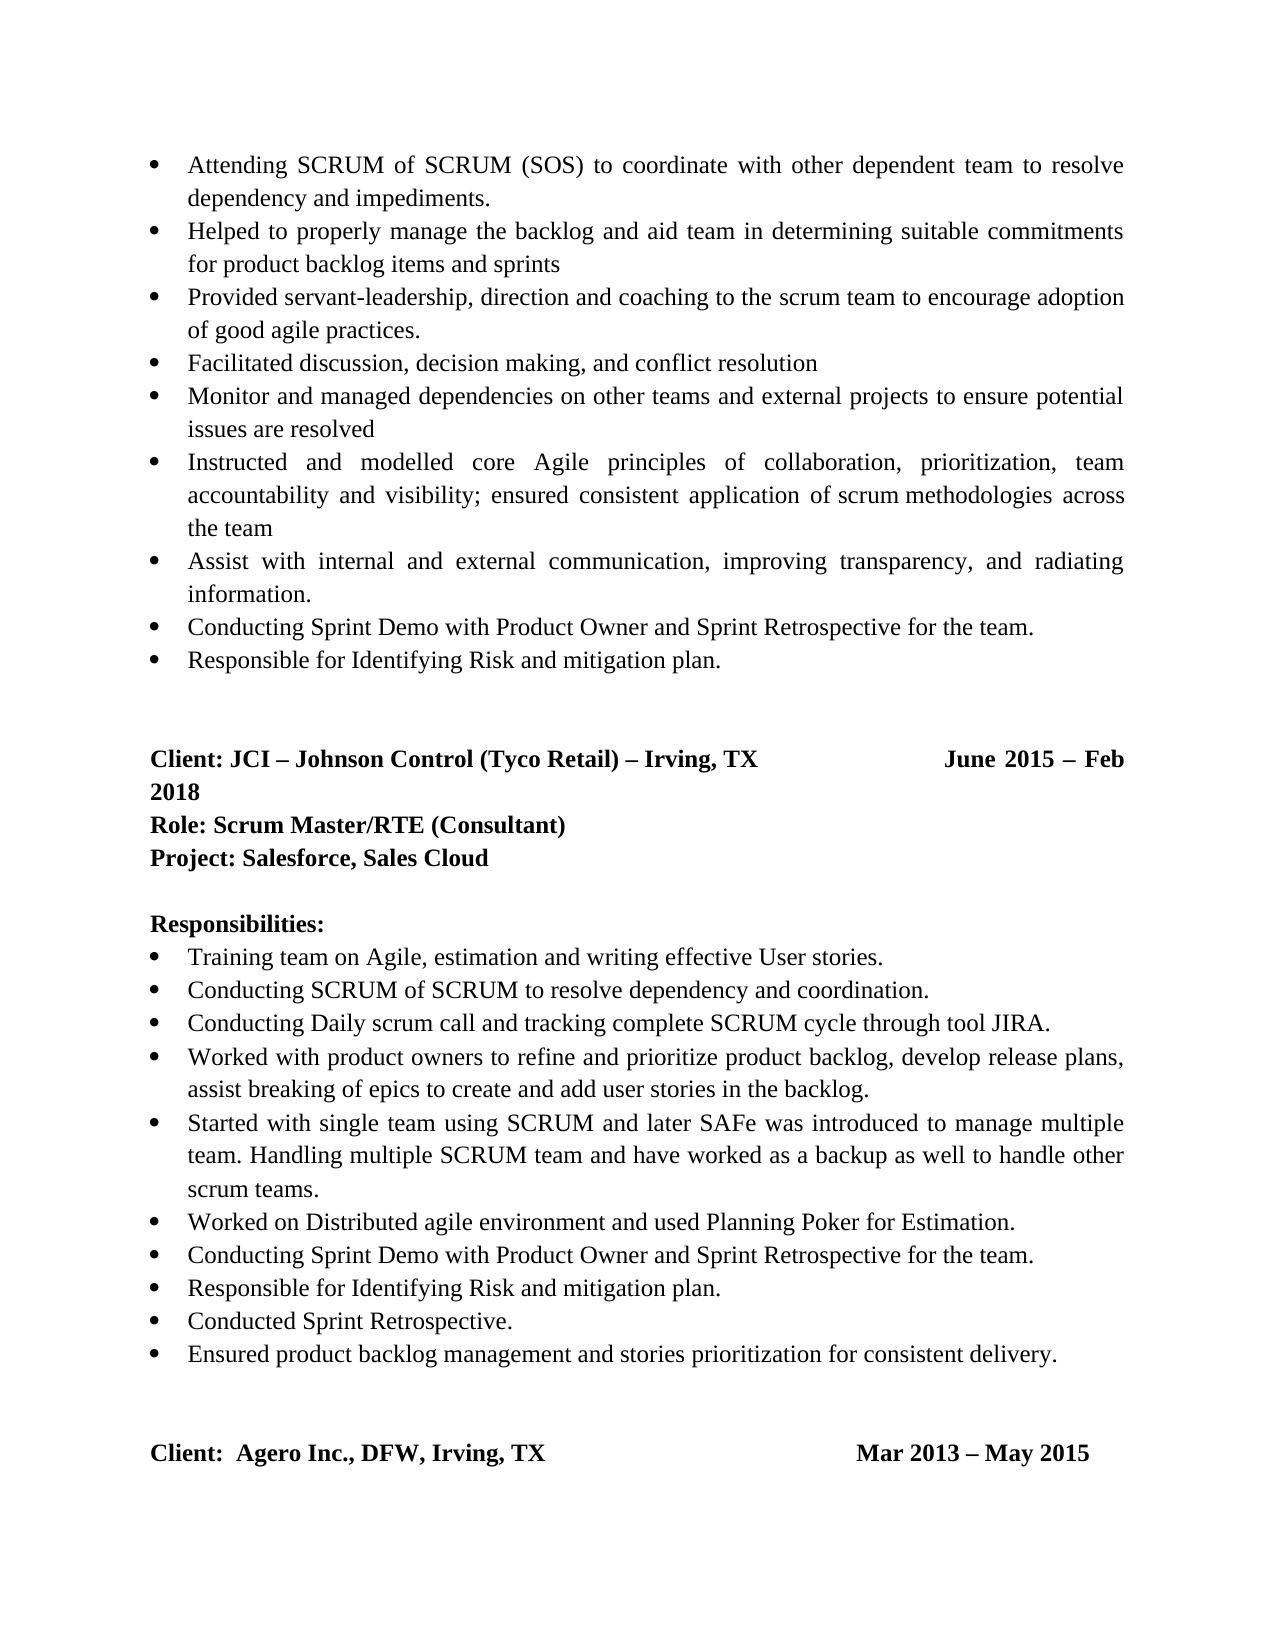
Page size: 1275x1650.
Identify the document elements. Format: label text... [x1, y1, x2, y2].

list Facilitated discussion, decision making, and conflict resolution [150, 348, 1125, 377]
text Client: JCI – Johnson Control (Tyco Retail) – Irving, TX June 2015 – Feb 2018 [150, 744, 1125, 806]
text Project: Salesforce, Sales Cloud [150, 843, 1125, 872]
list Conducted Sprint Retrospective. [150, 1306, 1125, 1334]
text Client: Agero Inc., DFW, Irving, TX Mar 2013 – May 2015 [150, 1438, 1125, 1467]
list Conducting SCRUM of SCRUM to resolve dependency and coordination. [150, 976, 1125, 1004]
list Conducting Sprint Demo with Product Owner and Sprint Retrospective for the team. [150, 1240, 1125, 1268]
list Conducting Sprint Demo with Product Owner and Sprint Retrospective for the team. [150, 612, 1125, 641]
list Worked with product owners to refine and prioritize product backlog, develop release plans, assist breaking of epics to create and add user stories in the backlog. [150, 1042, 1125, 1103]
list Attending SCRUM of SCRUM (SOS) to coordinate with other dependent team to resolve dependency and impediments. [150, 150, 1125, 212]
list Ensured product backlog management and stories prioritization for consistent delivery. [150, 1339, 1125, 1367]
list Training team on Agile, estimation and writing effective User stories. [150, 942, 1125, 971]
list Worked on Distributed agile environment and used Planning Poker for Estimation. [150, 1207, 1125, 1235]
text Role: Scrum Master/RTE (Consultant) [150, 810, 1125, 839]
list Started with single team using SCRUM and later SAFe was introduced to manage multiple team. Handling multiple SCRUM team and have worked as a backup as well to handle other scrum teams. [150, 1108, 1125, 1202]
list Helped to properly manage the backlog and aid team in determining suitable commitments for product backlog items and sprints [150, 216, 1125, 278]
list Provided servant-leadership, direction and coaching to the scrum team to encourage adoption of good agile practices. [150, 282, 1125, 344]
list Monitor and managed dependencies on other teams and external projects to ensure potential issues are resolved [150, 381, 1125, 443]
list Assist with internal and external communication, improving transparency, and radiating information. [150, 546, 1125, 608]
list Instructed and modelled core Agile principles of collaboration, prioritization, team accountability and visibility; ensured consistent application of scrum methodologies across the team [150, 447, 1125, 542]
text Responsibilities: [150, 909, 1125, 938]
list Responsible for Identifying Risk and mitigation plan. [150, 645, 1125, 674]
list Conducting Daily scrum call and tracking complete SCRUM cycle through tool JIRA. [150, 1008, 1125, 1037]
list Responsible for Identifying Risk and mitigation plan. [150, 1273, 1125, 1301]
